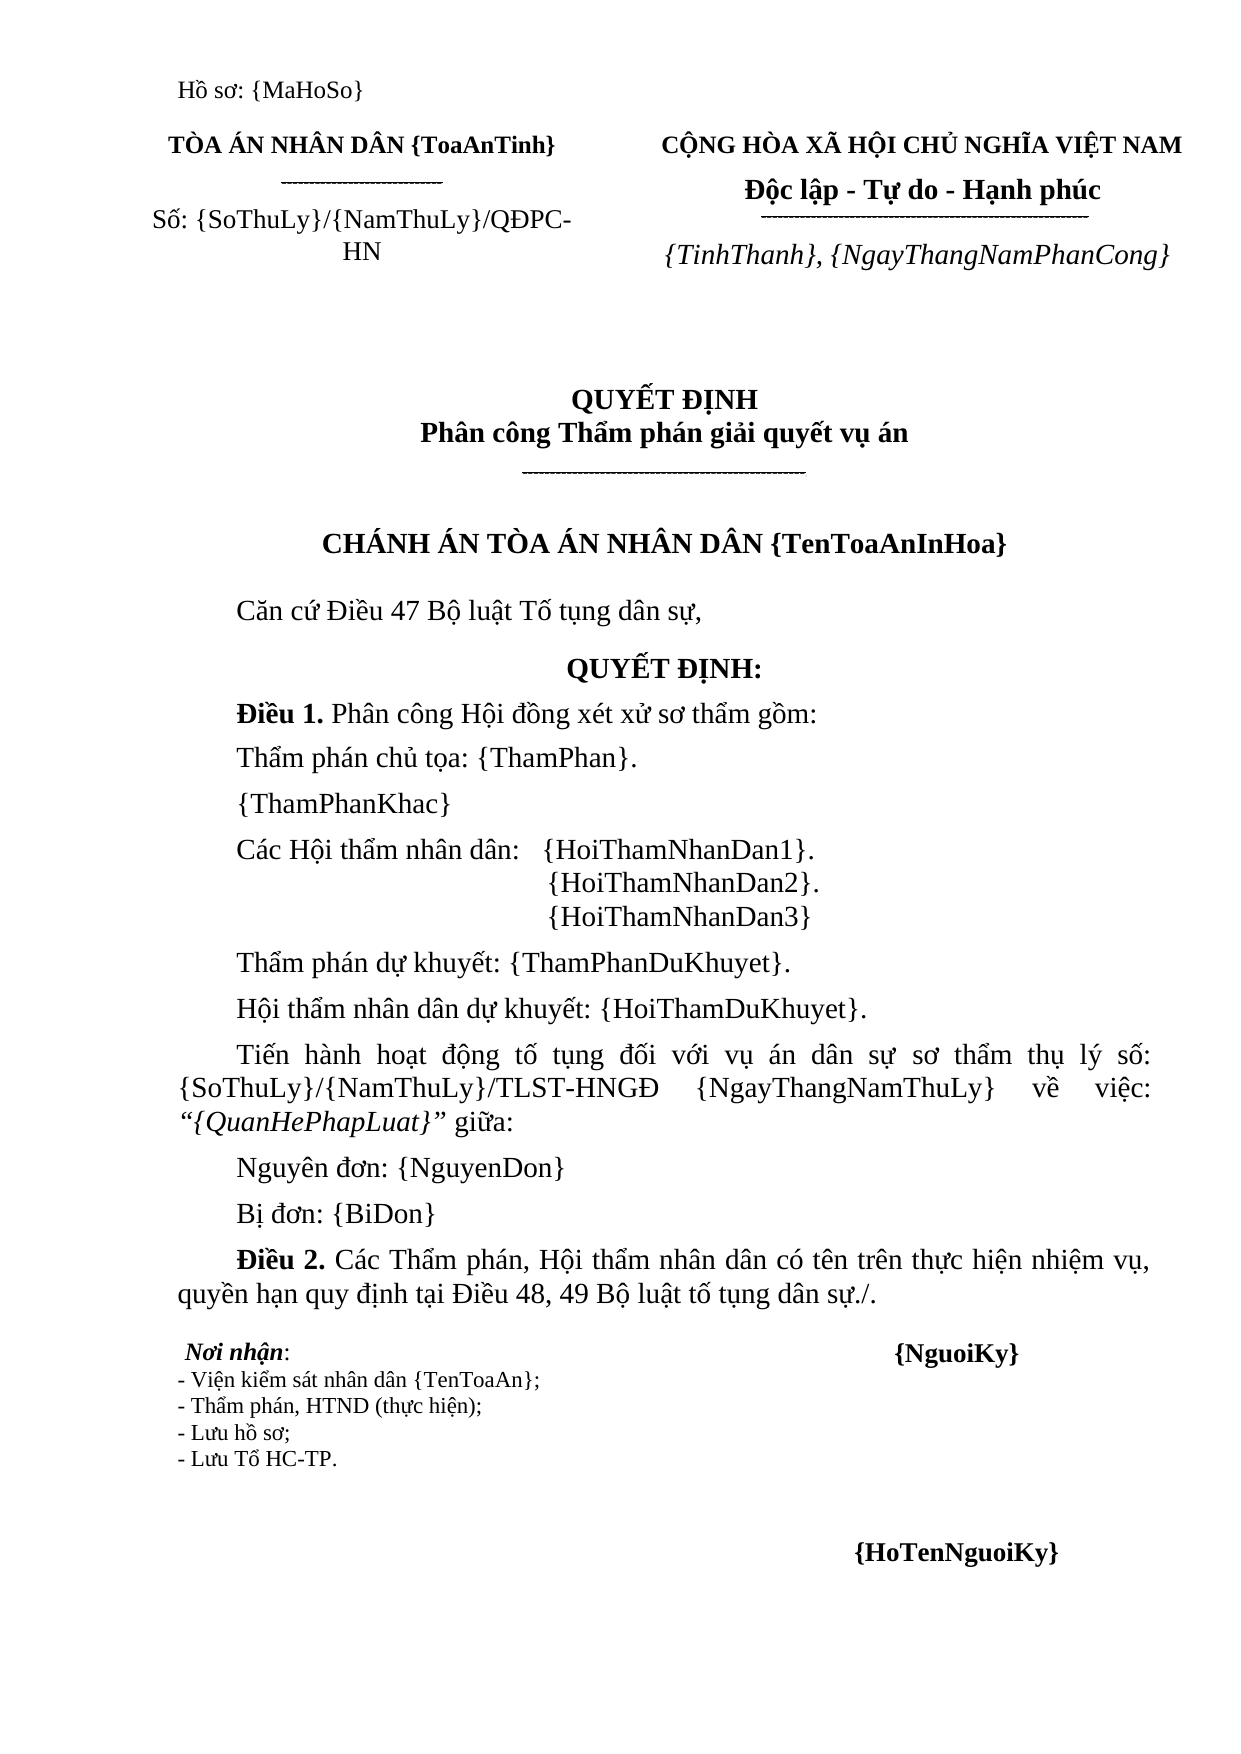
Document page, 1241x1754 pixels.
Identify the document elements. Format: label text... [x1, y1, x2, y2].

text Các Hội thẩm nhân dân: {HoiThamNhanDan1}. [177, 832, 1152, 865]
text QUYẾT ĐỊNH [177, 382, 1152, 415]
text Tiến hành hoạt động tố tụng đối với vụ án dân sự sơ thẩm thụ lý số: {SoThuLy}/{NamThuLy}/TLST-HNGĐ {NgayThangNamThuLy} về việc: “{QuanHePhapLuat}” giữa: [177, 1037, 1152, 1138]
text Căn cứ Điều 47 Bộ luật Tố tụng dân sự, [177, 593, 1152, 627]
text ---------------------------------------------------- [177, 461, 1152, 481]
table_header TÒA ÁN NHÂN DÂN {ToaAnTinh} ----------------------------- Số: {SoThuLy}/{NamThuLy}/QĐPC-HN [133, 118, 591, 324]
text Nguyên đơn: {NguyenDon} [177, 1150, 1152, 1184]
text Hội thẩm nhân dân dự khuyết: {HoiThamDuKhuyet}. [177, 991, 1152, 1024]
text Điều 1. Phân công Hội đồng xét xử sơ thẩm gồm: [177, 696, 1152, 730]
text QUYẾT ĐỊNH: [177, 651, 1152, 684]
text {ThamPhanKhac} [177, 786, 1152, 819]
text Thẩm phán chủ tọa: {ThamPhan}. [177, 740, 1152, 773]
text {HoiThamNhanDan3} [477, 899, 1152, 932]
text CHÁNH ÁN TÒA ÁN NHÂN DÂN {TenToaAnInHoa} [177, 526, 1152, 560]
text Phân công Thẩm phán giải quyết vụ án [177, 415, 1152, 449]
text Điều 2. Các Thẩm phán, Hội thẩm nhân dân có tên trên thực hiện nhiệm vụ, quyền hạn quy định tại Điều 48, 49 Bộ luật tố tụng dân sự./. [177, 1242, 1152, 1309]
text Bị đơn: {BiDon} [177, 1196, 1152, 1230]
table_header {NguoiKy} {HoTenNguoiKy} [686, 1338, 1227, 1567]
table_header Nơi nhận: - Viện kiểm sát nhân dân {TenToaAn}; - Thẩm phán, HTND (thực hiện); - Lưu hồ sơ; - Lưu Tổ HC-TP. [166, 1338, 686, 1567]
text {HoiThamNhanDan2}. [477, 865, 1152, 899]
text Thẩm phán dự khuyết: {ThamPhanDuKhuyet}. [177, 945, 1152, 978]
table_header CỘNG HÒA XÃ HỘI CHỦ NGHĨA VIỆT NAM Độc lập - Tự do - Hạnh phúc ----------------------------------------------------------- {TinhThanh}, {NgayThangNamPhanCong} [591, 118, 1196, 324]
